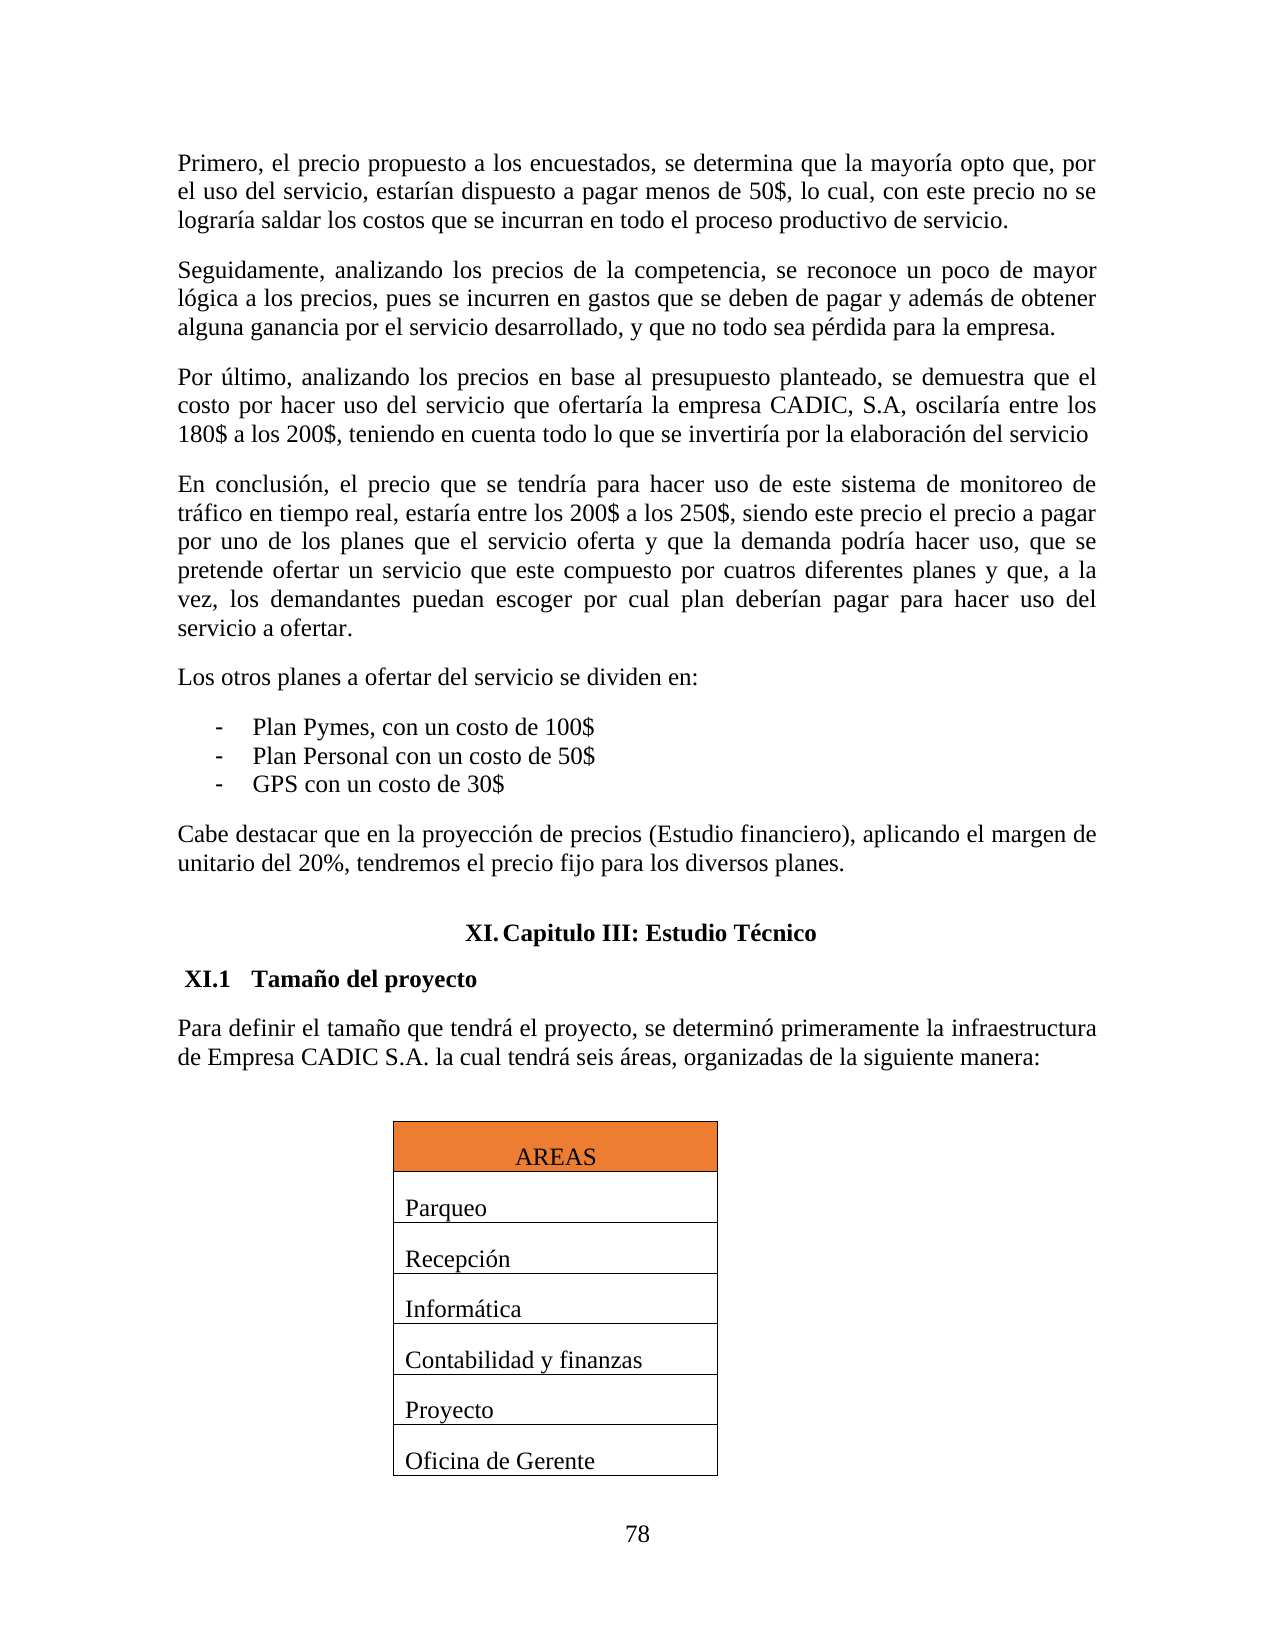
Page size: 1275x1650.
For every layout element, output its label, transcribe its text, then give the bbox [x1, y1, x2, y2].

table_cell Proyecto [394, 1375, 717, 1424]
list GPS con un costo de 30$ [215, 769, 1098, 798]
text Para definir el tamaño que tendrá el proyecto, se determinó primeramente la infraestructura de Empresa CADIC S.A. la cual tendrá seis áreas, organizadas de la siguiente manera: [177, 1013, 1098, 1071]
table_cell Parqueo [394, 1172, 717, 1222]
text Cabe destacar que en la proyección de precios (Estudio financiero), aplicando el margen de unitario del 20%, tendremos el precio fijo para los diversos planes. [177, 819, 1098, 877]
text Los otros planes a ofertar del servicio se dividen en: [177, 662, 1098, 691]
subtitle Tamaño del proyecto [184, 964, 1098, 993]
text Por último, analizando los precios en base al presupuesto planteado, se demuestra que el costo por hacer uso del servicio que ofertaría la empresa CADIC, S.A, oscilaría entre los 180$ a los 200$, teniendo en cuenta todo lo que se invertiría por la elaboración del servicio [177, 362, 1098, 448]
list Plan Personal con un costo de 50$ [215, 741, 1098, 769]
table_cell Oficina de Gerente [394, 1425, 717, 1475]
text En conclusión, el precio que se tendría para hacer uso de este sistema de monitoreo de tráfico en tiempo real, estaría entre los 200$ a los 250$, siendo este precio el precio a pagar por uno de los planes que el servicio oferta y que la demanda podría hacer uso, que se pretende ofertar un servicio que este compuesto por cuatros diferentes planes y que, a la vez, los demandantes puedan escoger por cual plan deberían pagar para hacer uso del servicio a ofertar. [177, 469, 1098, 641]
list Plan Pymes, con un costo de 100$ [215, 712, 1098, 741]
table_cell Contabilidad y finanzas [394, 1324, 717, 1374]
subtitle Capitulo III: Estudio Técnico [184, 918, 1098, 947]
table_cell Informática [394, 1274, 717, 1323]
text Primero, el precio propuesto a los encuestados, se determina que la mayoría opto que, por el uso del servicio, estarían dispuesto a pagar menos de 50$, lo cual, con este precio no se lograría saldar los costos que se incurran en todo el proceso productivo de servicio. [177, 148, 1098, 234]
text Seguidamente, analizando los precios de la competencia, se reconoce un poco de mayor lógica a los precios, pues se incurren en gastos que se deben de pagar y además de obtener alguna ganancia por el servicio desarrollado, y que no todo sea pérdida para la empresa. [177, 255, 1098, 341]
table_header AREAS [394, 1122, 717, 1171]
table_cell Recepción [394, 1223, 717, 1272]
